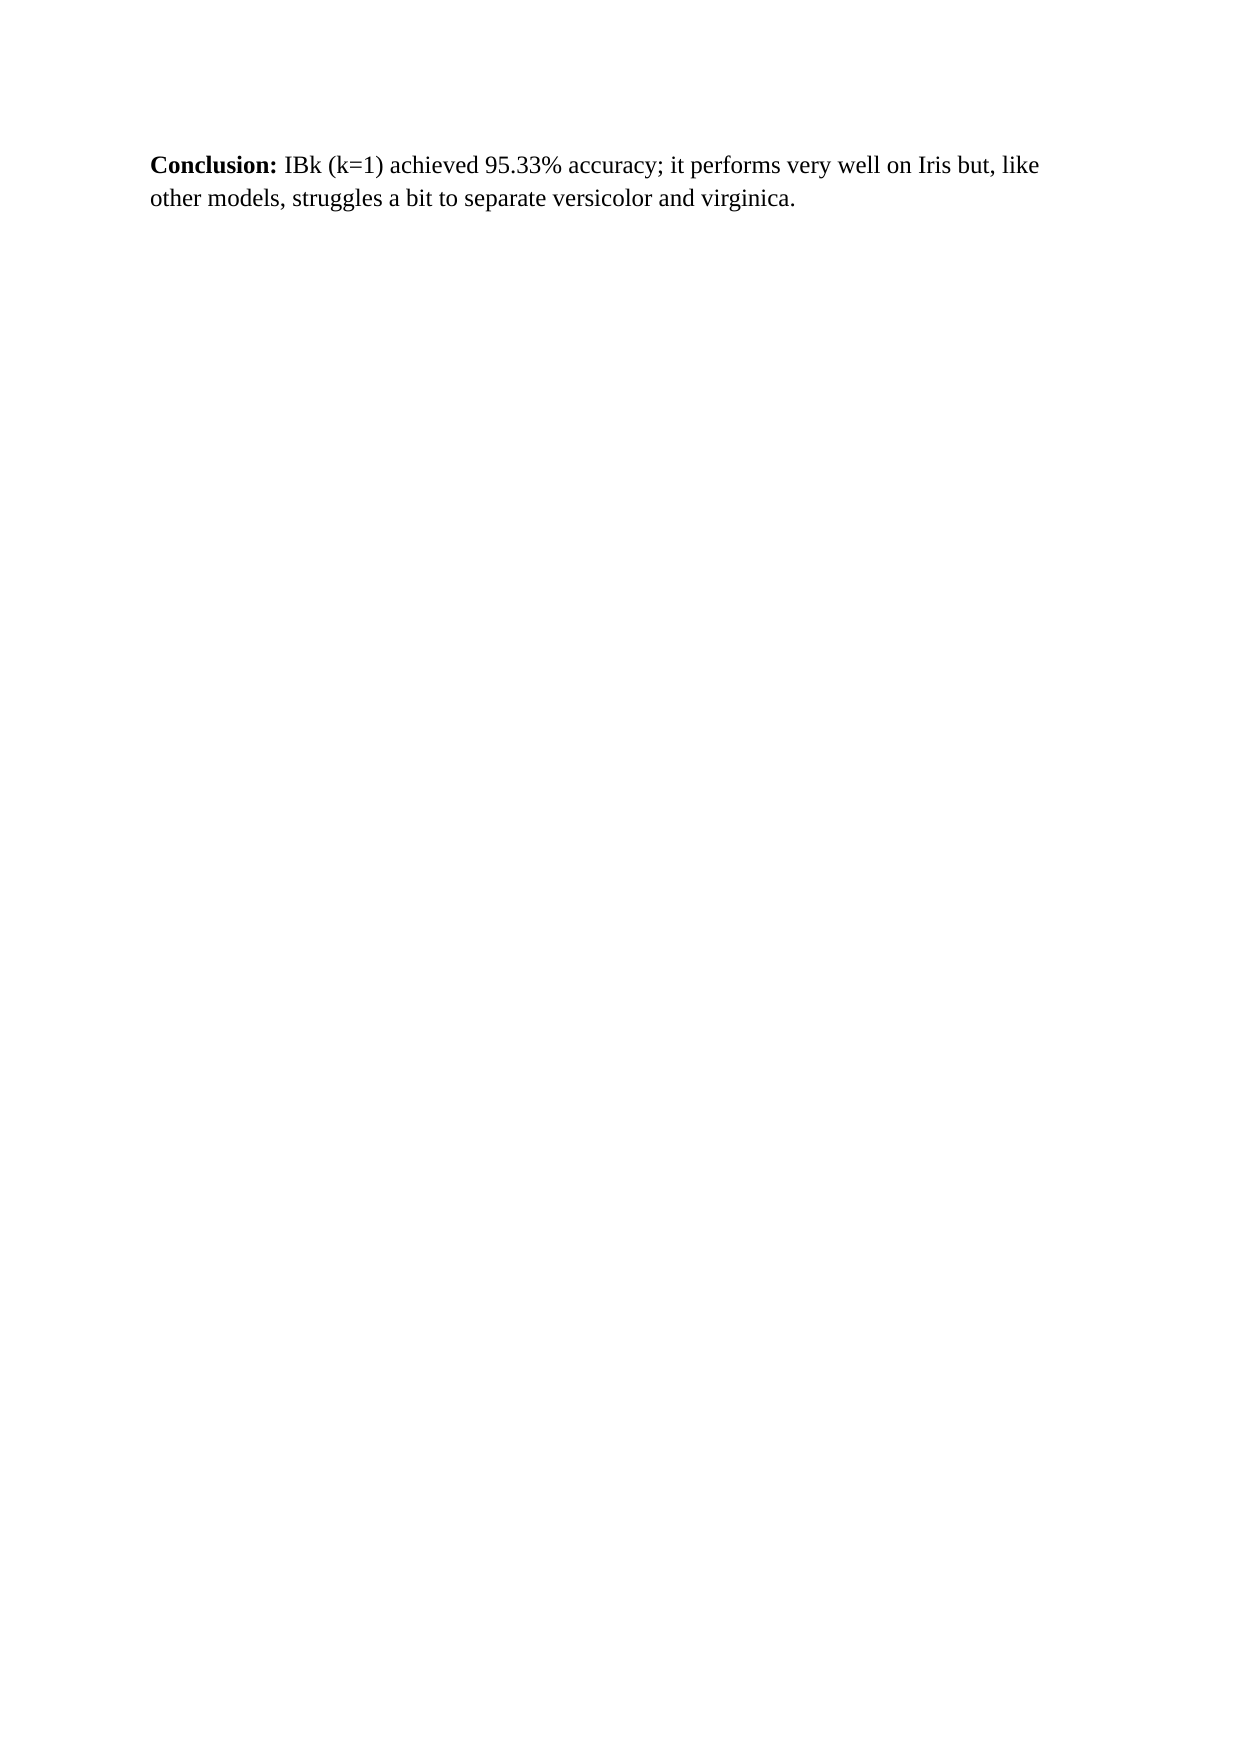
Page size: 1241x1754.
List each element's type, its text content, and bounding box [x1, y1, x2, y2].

text Conclusion: IBk (k=1) achieved 95.33% accuracy; it performs very well on Iris but, like other models, struggles a bit to separate versicolor and virginica. [150, 150, 1090, 212]
